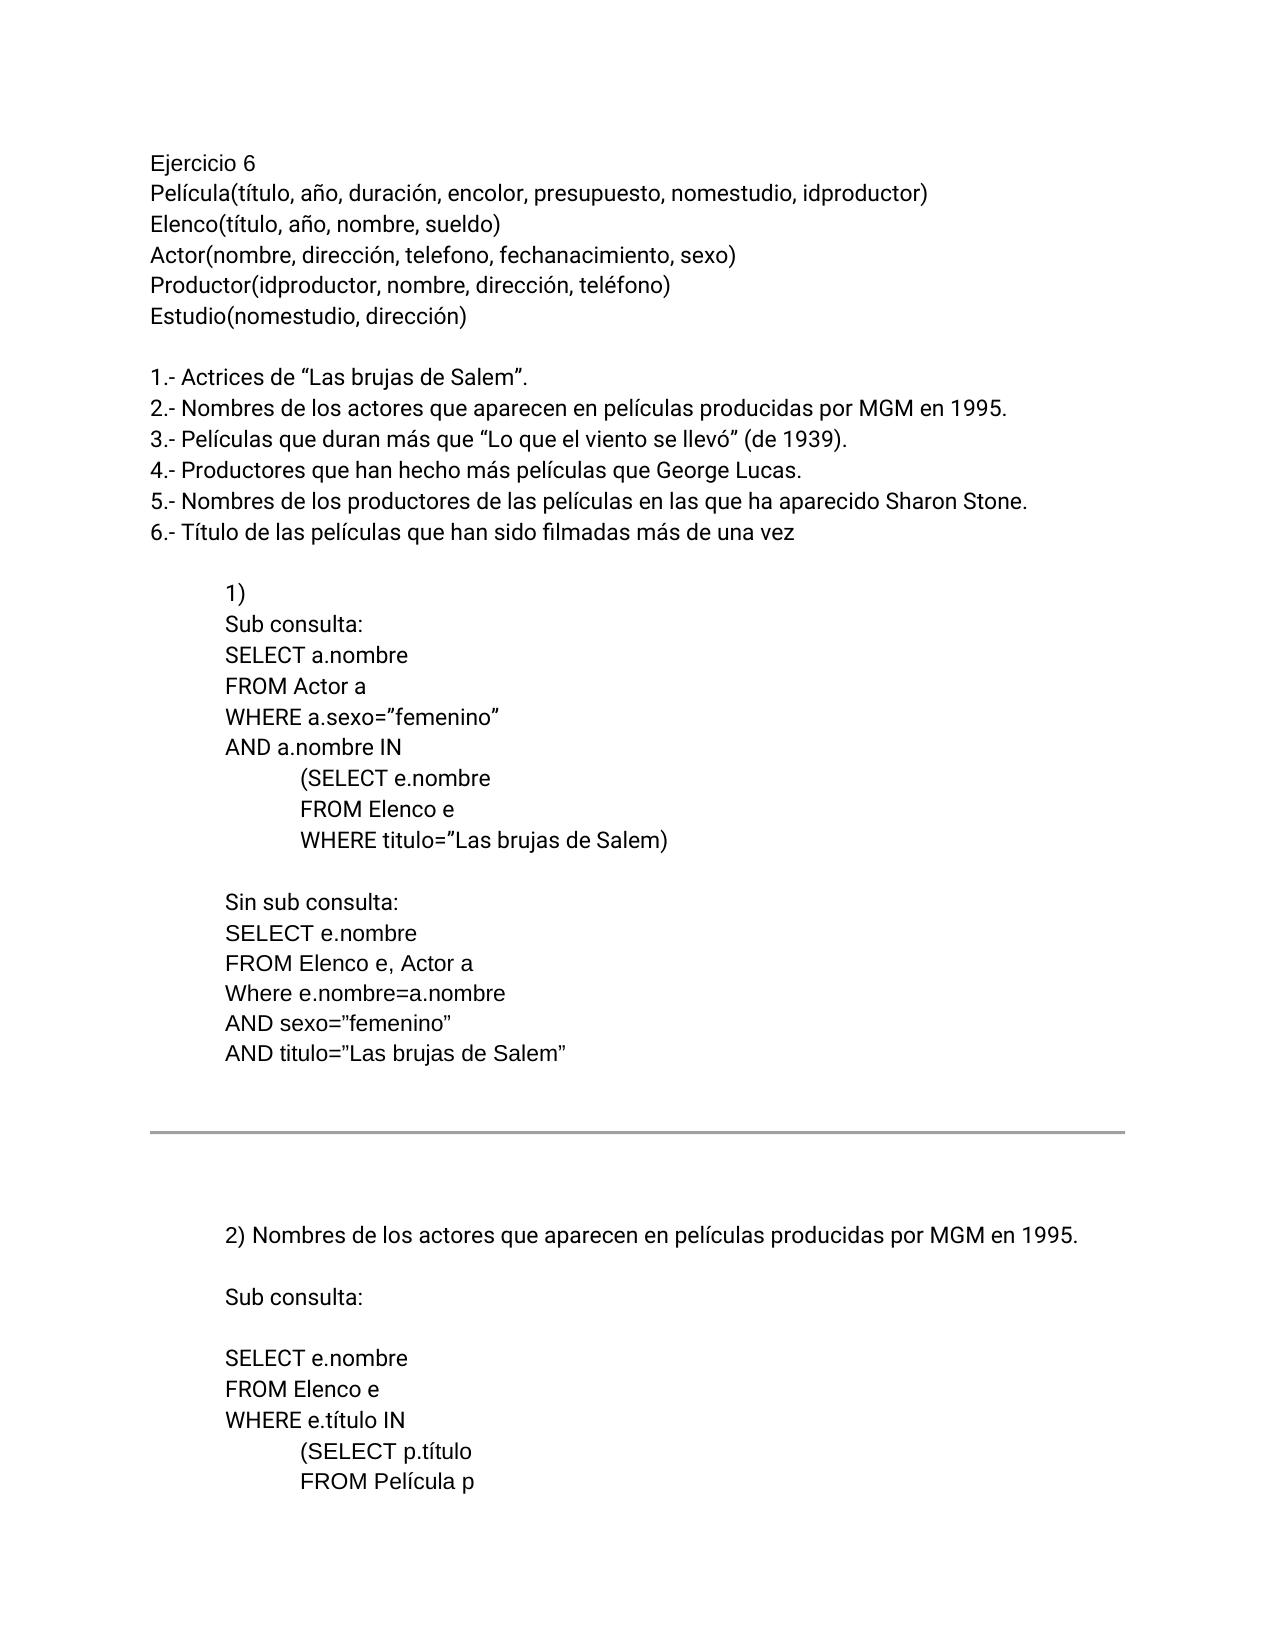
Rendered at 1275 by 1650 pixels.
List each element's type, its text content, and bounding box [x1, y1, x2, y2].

text 1.- Actrices de “Las brujas de Salem”. [150, 364, 1125, 391]
text Sub consulta: [150, 611, 1125, 638]
text SELECT e.nombre [225, 919, 1125, 946]
text 5.- Nombres de los productores de las películas en las que ha aparecido Sharon Stone. [150, 488, 1125, 515]
text 4.- Productores que han hecho más películas que George Lucas. [150, 457, 1125, 484]
text 2) Nombres de los actores que aparecen en películas producidas por MGM en 1995. [150, 1222, 1125, 1249]
text 2.- Nombres de los actores que aparecen en películas producidas por MGM en 1995. [150, 395, 1125, 422]
text Productor(idproductor, nombre, dirección, teléfono) [150, 273, 1125, 299]
text FROM Elenco e, Actor a [225, 950, 1125, 976]
text Elenco(título, año, nombre, sueldo) [150, 211, 1125, 238]
text 3.- Películas que duran más que “Lo que el viento se llevó” (de 1939). [150, 426, 1125, 453]
text (SELECT p.título [300, 1438, 1125, 1464]
text Where e.nombre=a.nombre [225, 980, 1125, 1006]
text SELECT a.nombre [225, 642, 1125, 669]
text Ejercicio 6 [150, 150, 1125, 176]
text Película(título, año, duración, encolor, presupuesto, nomestudio, idproductor) [150, 180, 1125, 207]
text 6.- Título de las películas que han sido filmadas más de una vez [150, 519, 1125, 546]
text SELECT e.nombre [150, 1345, 1125, 1372]
text AND a.nombre IN [225, 734, 1125, 761]
text (SELECT e.nombre [225, 765, 1125, 792]
text WHERE e.título IN [150, 1407, 1125, 1434]
text FROM Elenco e [150, 1376, 1125, 1403]
text WHERE titulo=”Las brujas de Salem) [225, 827, 1125, 854]
text Sin sub consulta: [225, 889, 1125, 916]
text 1) [150, 580, 1125, 607]
text WHERE a.sexo=”femenino” [225, 704, 1125, 731]
text Actor(nombre, dirección, telefono, fechanacimiento, sexo) [150, 242, 1125, 269]
text FROM Actor a [225, 673, 1125, 700]
text FROM Elenco e [225, 796, 1125, 823]
text AND sexo=”femenino” AND titulo=”Las brujas de Salem” [225, 1010, 1125, 1067]
text FROM Película p [300, 1468, 1125, 1494]
text Sub consulta: [150, 1284, 1125, 1311]
text Estudio(nomestudio, dirección) [150, 303, 1125, 330]
